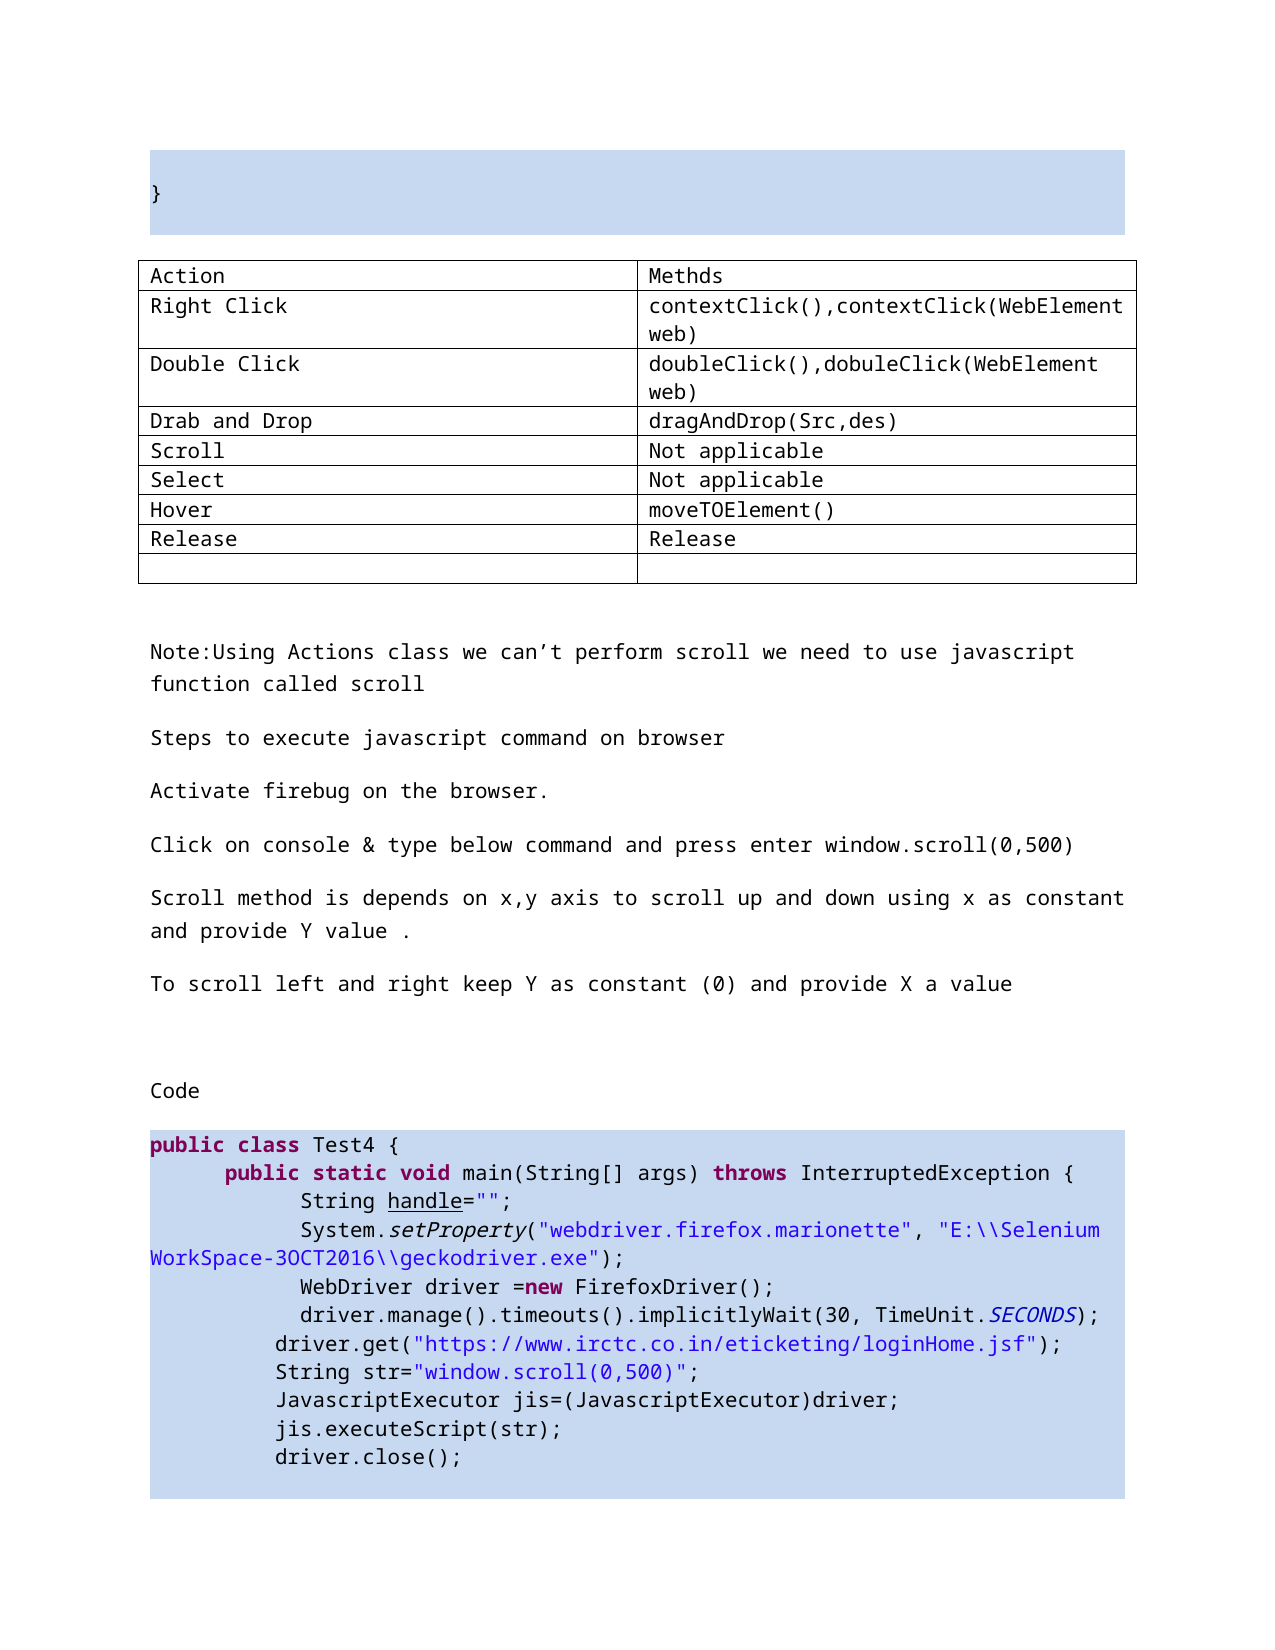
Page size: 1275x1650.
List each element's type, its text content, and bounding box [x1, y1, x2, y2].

text jis.executeScript(str); [150, 1414, 1125, 1442]
text Steps to execute javascript command on browser [150, 723, 1125, 751]
text JavascriptExecutor jis=(JavascriptExecutor)driver; [150, 1386, 1125, 1414]
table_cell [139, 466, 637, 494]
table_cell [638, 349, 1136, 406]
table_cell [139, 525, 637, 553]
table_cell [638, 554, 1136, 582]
text Click on console & type below command and press enter window.scroll(0,500) [150, 830, 1125, 858]
text System.setProperty("webdriver.firefox.marionette", "E:\\Selenium WorkSpace-3OCT2016\\geckodriver.exe"); [150, 1215, 1125, 1272]
text public class Test4 { [150, 1130, 1125, 1158]
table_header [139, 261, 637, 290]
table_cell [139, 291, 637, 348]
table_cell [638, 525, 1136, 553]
text } [150, 178, 1125, 207]
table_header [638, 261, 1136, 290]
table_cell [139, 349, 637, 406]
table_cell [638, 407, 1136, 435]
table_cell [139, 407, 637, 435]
text Code [150, 1076, 1125, 1105]
text WebDriver driver =new FirefoxDriver(); [150, 1272, 1125, 1300]
text Note:Using Actions class we can’t perform scroll we need to use javascript function called scroll [150, 637, 1125, 698]
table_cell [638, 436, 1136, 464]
text public static void main(String[] args) throws InterruptedException { [150, 1158, 1125, 1187]
text Scroll method is depends on x,y axis to scroll up and down using x as constant and provide Y value . [150, 883, 1125, 944]
text String str="window.scroll(0,500)"; [150, 1357, 1125, 1386]
text String handle=""; [150, 1187, 1125, 1215]
text driver.close(); [150, 1442, 1125, 1471]
text Activate firebug on the browser. [150, 776, 1125, 805]
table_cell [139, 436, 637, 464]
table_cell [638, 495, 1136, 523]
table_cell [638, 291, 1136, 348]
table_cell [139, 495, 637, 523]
text driver.manage().timeouts().implicitlyWait(30, TimeUnit.SECONDS); [150, 1300, 1125, 1329]
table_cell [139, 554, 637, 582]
text driver.get("https://www.irctc.co.in/eticketing/loginHome.jsf"); [150, 1329, 1125, 1357]
text To scroll left and right keep Y as constant (0) and provide X a value [150, 969, 1125, 998]
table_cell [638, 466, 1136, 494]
